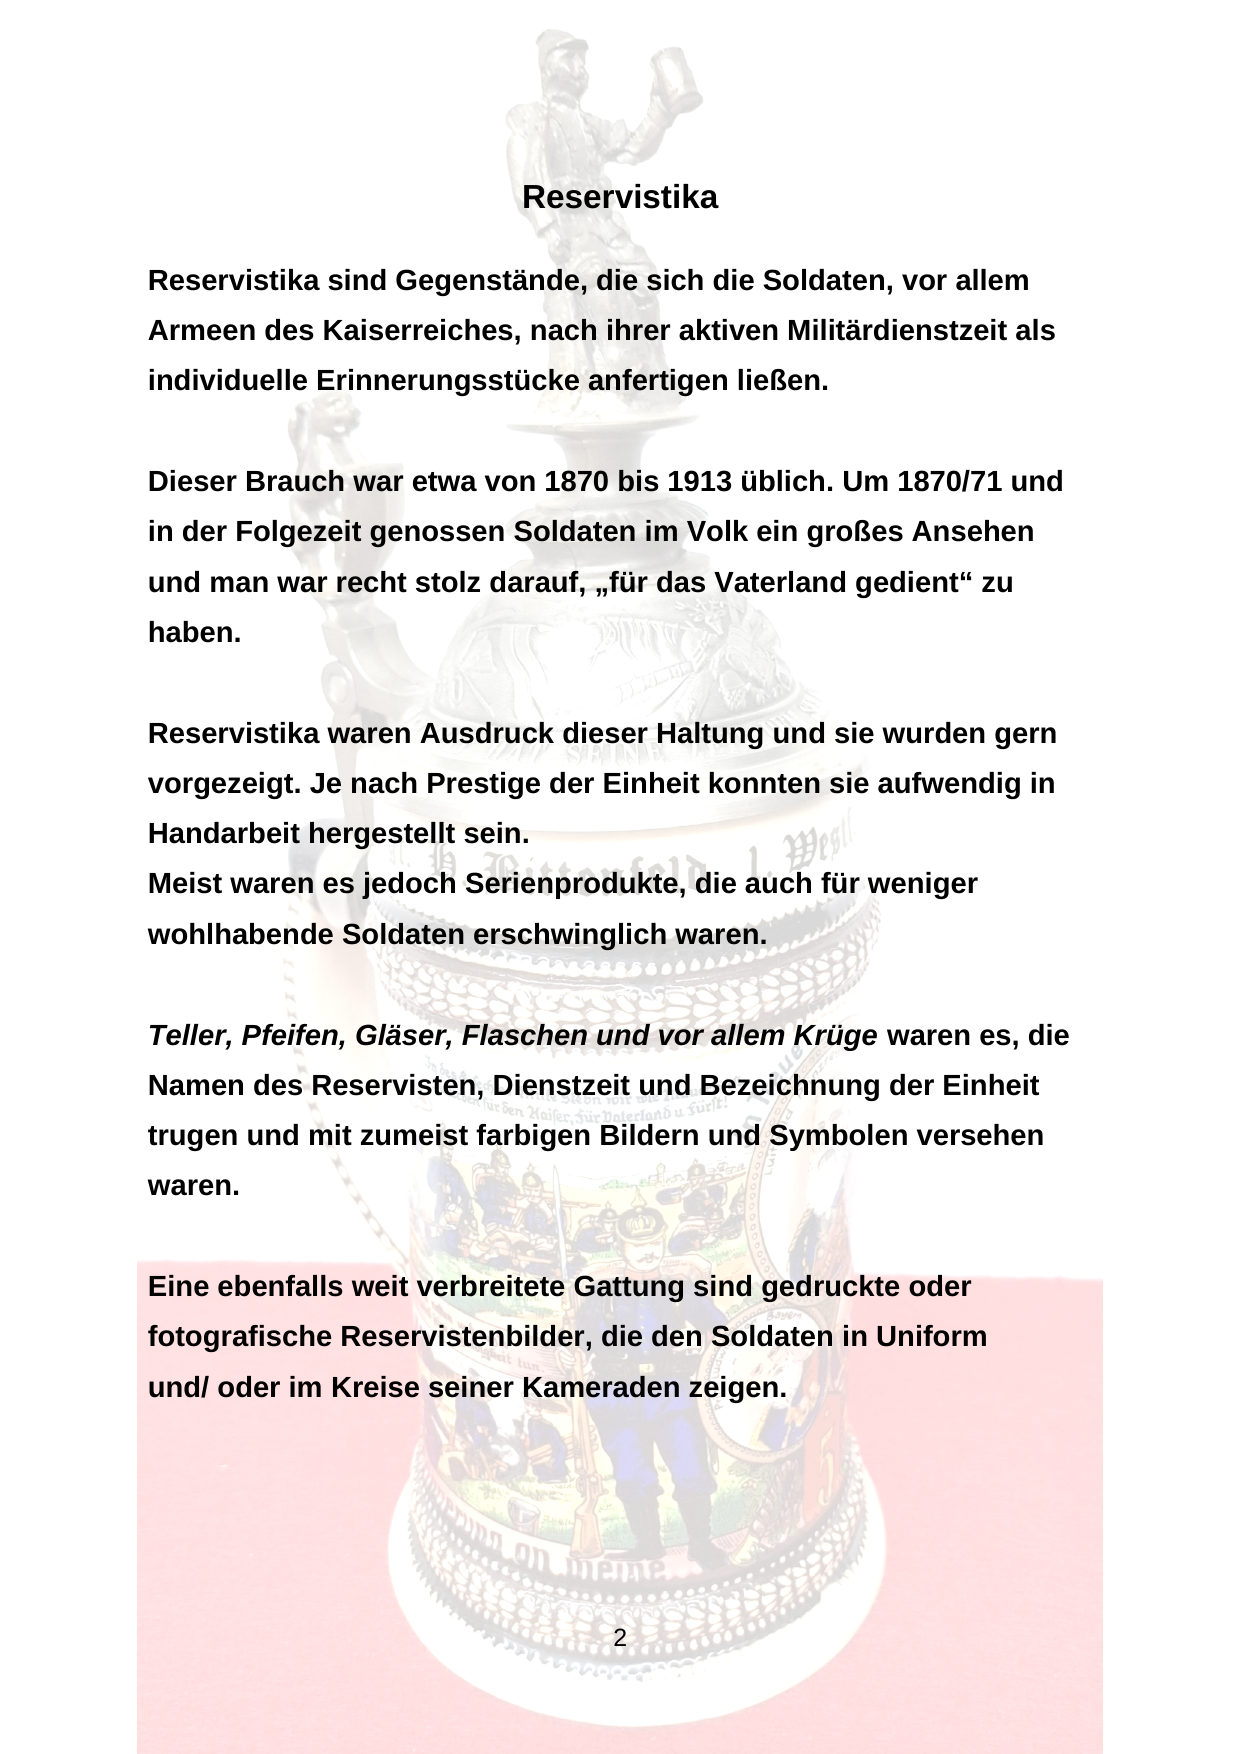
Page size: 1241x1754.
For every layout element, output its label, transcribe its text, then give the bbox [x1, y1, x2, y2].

text Eine ebenfalls weit verbreitete Gattung sind gedruckte oder fotografische Reservistenbilder, die den Soldaten in Uniform [148, 1269, 1092, 1353]
text Reservistika [148, 177, 1092, 216]
text und/ oder im Kreise seiner Kameraden zeigen. [148, 1370, 1092, 1403]
text Teller, Pfeifen, Gläser, Flaschen und vor allem Krüge waren es, die Namen des Reservisten, Dienstzeit und Bezeichnung der Einheit trugen und mit zumeist farbigen Bildern und Symbolen versehen waren. [148, 1017, 1092, 1202]
text Dieser Brauch war etwa von 1870 bis 1913 üblich. Um 1870/71 und in der Folgezeit genossen Soldaten im Volk ein großes Ansehen und man war recht stolz darauf, „für das Vaterland gedient“ zu haben. [148, 464, 1092, 648]
text Reservistika sind Gegenstände, die sich die Soldaten, vor allem Armeen des Kaiserreiches, nach ihrer aktiven Militärdienstzeit als individuelle Erinnerungsstücke anfertigen ließen. [148, 263, 1092, 397]
text Reservistika waren Ausdruck dieser Haltung und sie wurden gern vorgezeigt. Je nach Prestige der Einheit konnten sie aufwendig in Handarbeit hergestellt sein. [148, 716, 1092, 850]
text Meist waren es jedoch Serienprodukte, die auch für weniger wohlhabende Soldaten erschwinglich waren. [148, 867, 1092, 950]
